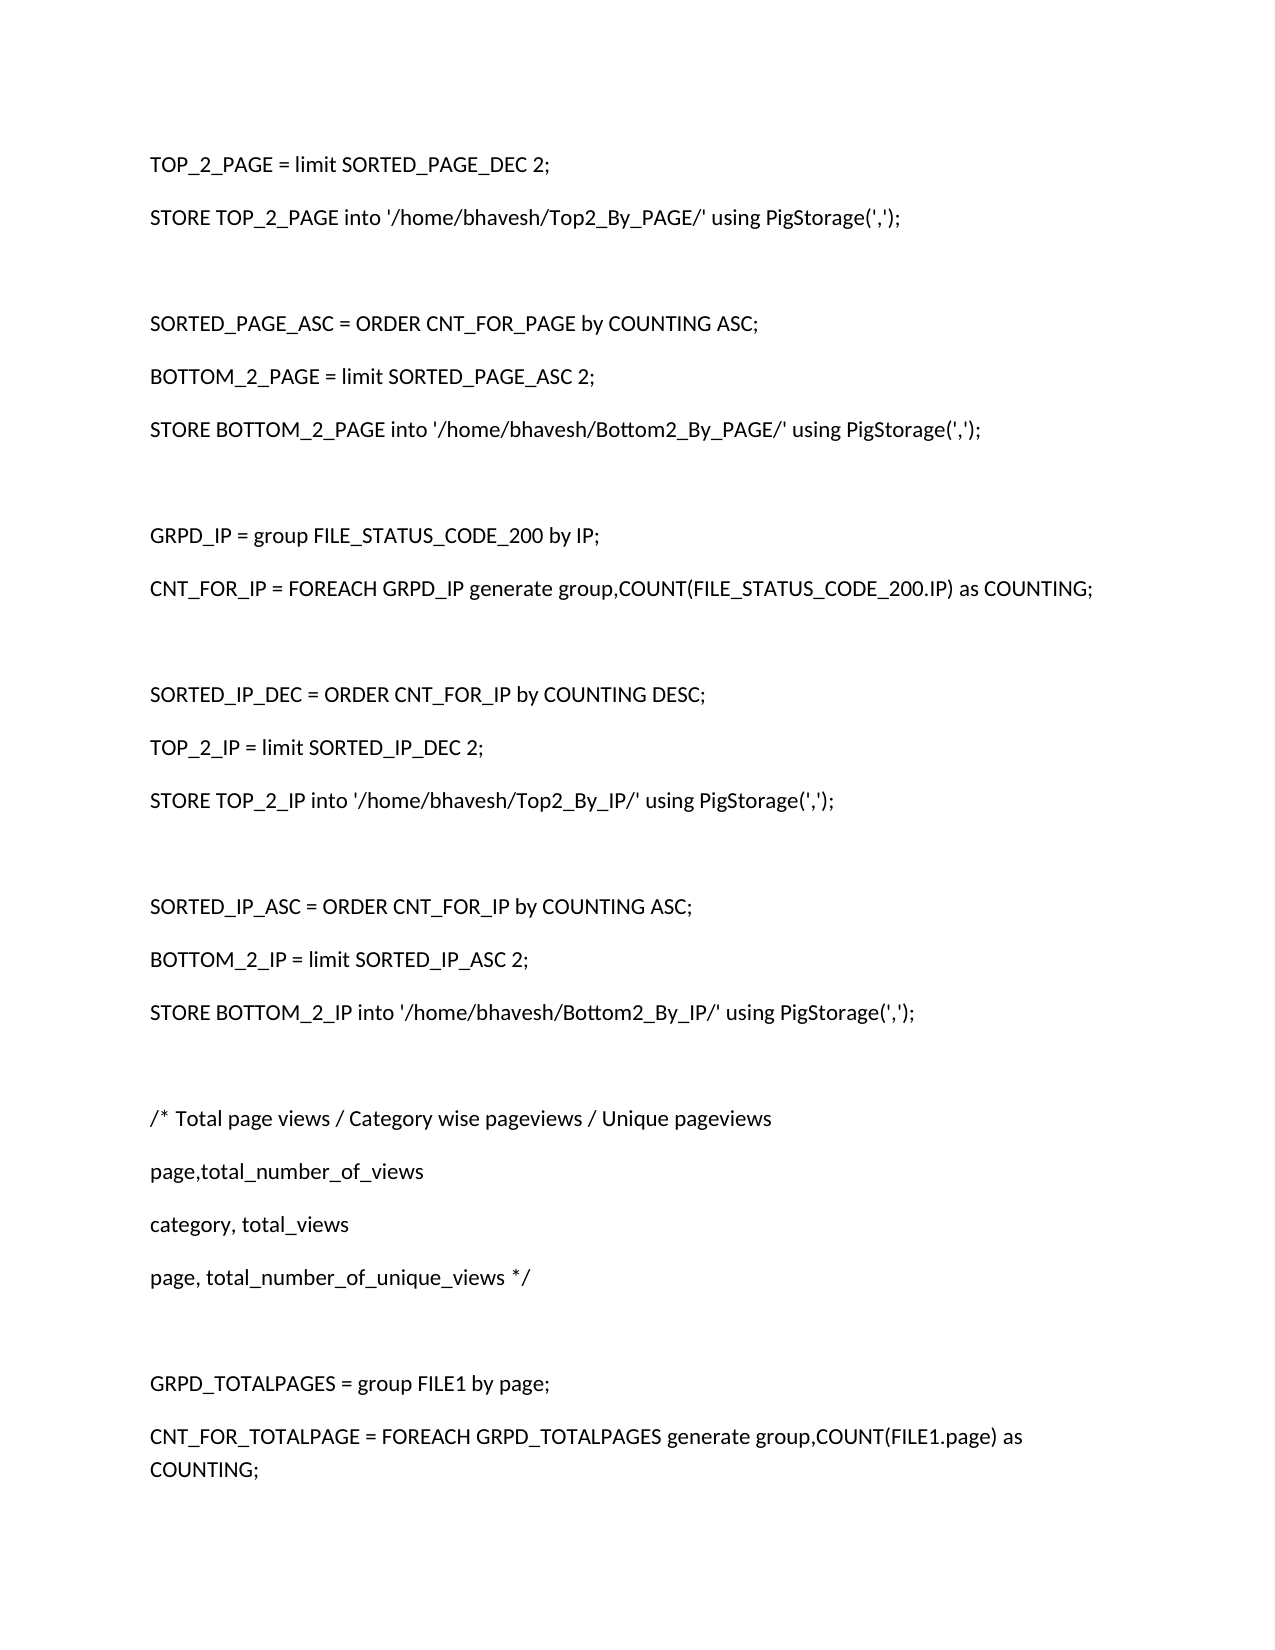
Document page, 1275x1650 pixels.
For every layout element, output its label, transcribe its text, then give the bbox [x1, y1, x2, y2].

text SORTED_IP_ASC = ORDER CNT_FOR_IP by COUNTING ASC; [150, 892, 1125, 920]
text TOP_2_PAGE = limit SORTED_PAGE_DEC 2; [150, 150, 1125, 178]
text GRPD_IP = group FILE_STATUS_CODE_200 by IP; [150, 521, 1125, 549]
text page,total_number_of_views [150, 1157, 1125, 1185]
text /* Total page views / Category wise pageviews / Unique pageviews [150, 1104, 1125, 1132]
text STORE TOP_2_PAGE into '/home/bhavesh/Top2_By_PAGE/' using PigStorage(','); [150, 203, 1125, 231]
text GRPD_TOTALPAGES = group FILE1 by page; [150, 1369, 1125, 1397]
text BOTTOM_2_PAGE = limit SORTED_PAGE_ASC 2; [150, 362, 1125, 390]
text CNT_FOR_TOTALPAGE = FOREACH GRPD_TOTALPAGES generate group,COUNT(FILE1.page) as COUNTING; [150, 1422, 1125, 1483]
text SORTED_PAGE_ASC = ORDER CNT_FOR_PAGE by COUNTING ASC; [150, 309, 1125, 337]
text category, total_views [150, 1210, 1125, 1238]
text SORTED_IP_DEC = ORDER CNT_FOR_IP by COUNTING DESC; [150, 680, 1125, 708]
text CNT_FOR_IP = FOREACH GRPD_IP generate group,COUNT(FILE_STATUS_CODE_200.IP) as COUNTING; [150, 574, 1125, 602]
text STORE BOTTOM_2_IP into '/home/bhavesh/Bottom2_By_IP/' using PigStorage(','); [150, 998, 1125, 1026]
text STORE TOP_2_IP into '/home/bhavesh/Top2_By_IP/' using PigStorage(','); [150, 786, 1125, 814]
text TOP_2_IP = limit SORTED_IP_DEC 2; [150, 733, 1125, 761]
text STORE BOTTOM_2_PAGE into '/home/bhavesh/Bottom2_By_PAGE/' using PigStorage(','); [150, 415, 1125, 443]
text page, total_number_of_unique_views */ [150, 1263, 1125, 1291]
text BOTTOM_2_IP = limit SORTED_IP_ASC 2; [150, 945, 1125, 973]
